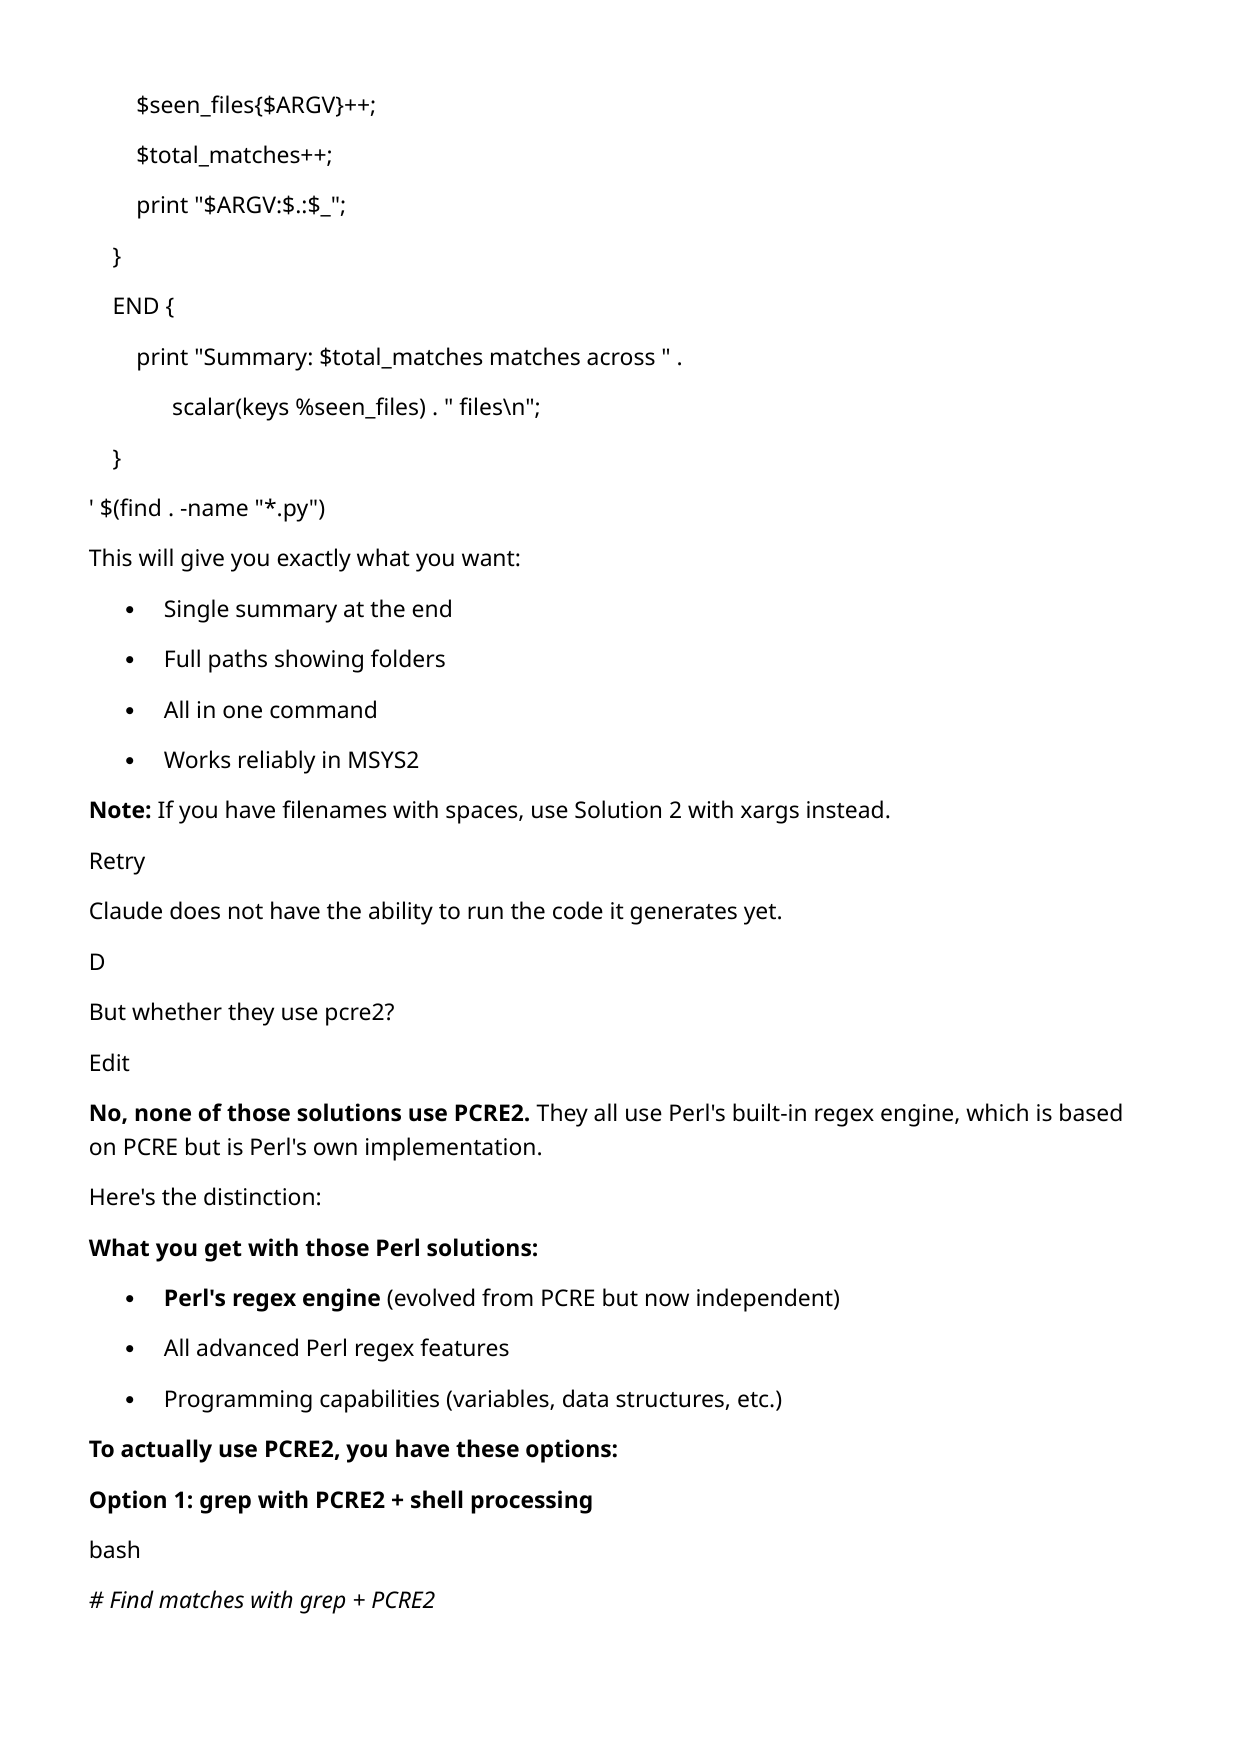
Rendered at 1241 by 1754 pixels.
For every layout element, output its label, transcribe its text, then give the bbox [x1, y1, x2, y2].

list Perl's regex engine (evolved from PCRE but now independent) [126, 1282, 1152, 1313]
text $total_matches++; [89, 139, 1152, 170]
text ' $(find . -name "*.py") [89, 492, 1152, 523]
text This will give you exactly what you want: [89, 542, 1152, 574]
text No, none of those solutions use PCRE2. They all use Perl's built-in regex engine, which is based on PCRE but is Perl's own implementation. [89, 1097, 1152, 1162]
text But whether they use pcre2? [89, 996, 1152, 1027]
text Here's the distinction: [89, 1181, 1152, 1212]
list Programming capabilities (variables, data structures, etc.) [126, 1383, 1152, 1414]
text $seen_files{$ARGV}++; [89, 89, 1152, 120]
text } [89, 442, 1152, 473]
text print "Summary: $total_matches matches across " . [89, 341, 1152, 372]
list Full paths showing folders [126, 643, 1152, 674]
text print "$ARGV:$.:$_"; [89, 189, 1152, 221]
text # Find matches with grep + PCRE2 [89, 1584, 1152, 1616]
text Claude does not have the ability to run the code it generates yet. [89, 895, 1152, 927]
text END { [89, 290, 1152, 322]
list Single summary at the end [126, 593, 1152, 624]
list All in one command [126, 694, 1152, 725]
list Works reliably in MSYS2 [126, 744, 1152, 775]
text To actually use PCRE2, you have these options: [89, 1433, 1152, 1464]
text } [89, 240, 1152, 271]
text scalar(keys %seen_files) . " files\n"; [89, 391, 1152, 422]
text Retry [89, 845, 1152, 876]
text Option 1: grep with PCRE2 + shell processing [89, 1484, 1152, 1515]
text bash [89, 1534, 1152, 1565]
text Edit [89, 1047, 1152, 1078]
text Note: If you have filenames with spaces, use Solution 2 with xargs instead. [89, 794, 1152, 826]
list All advanced Perl regex features [126, 1332, 1152, 1364]
text What you get with those Perl solutions: [89, 1232, 1152, 1263]
text D [89, 946, 1152, 977]
